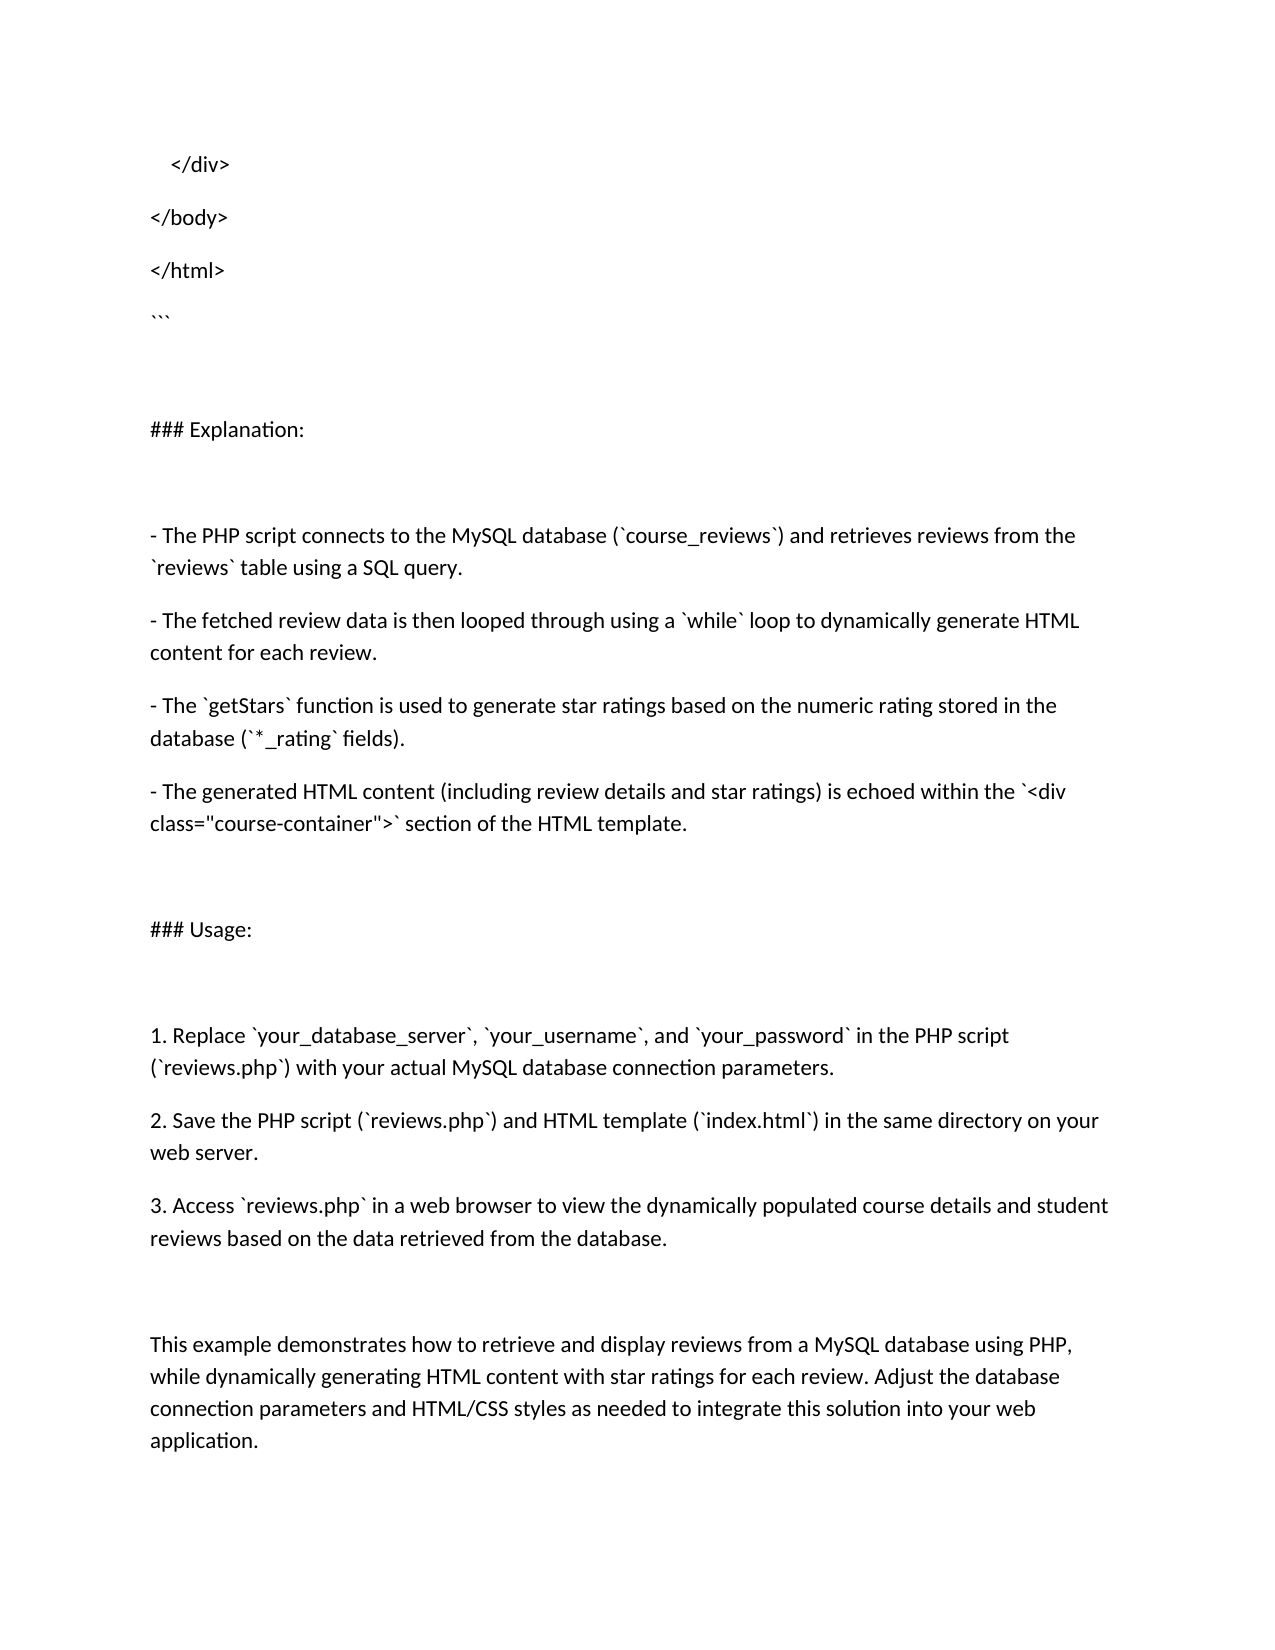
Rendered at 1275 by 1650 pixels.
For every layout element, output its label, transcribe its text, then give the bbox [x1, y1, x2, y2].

text This example demonstrates how to retrieve and display reviews from a MySQL database using PHP, while dynamically generating HTML content with star ratings for each review. Adjust the database connection parameters and HTML/CSS styles as needed to integrate this solution into your web application. [150, 1330, 1125, 1454]
text - The generated HTML content (including review details and star ratings) is echoed within the `<div class="course-container">` section of the HTML template. [150, 777, 1125, 837]
text - The PHP script connects to the MySQL database (`course_reviews`) and retrieves reviews from the `reviews` table using a SQL query. [150, 521, 1125, 581]
text 1. Replace `your_database_server`, `your_username`, and `your_password` in the PHP script (`reviews.php`) with your actual MySQL database connection parameters. [150, 1021, 1125, 1081]
text - The `getStars` function is used to generate star ratings based on the numeric rating stored in the database (`*_rating` fields). [150, 692, 1125, 752]
text </body> [150, 203, 1125, 231]
text </div> [150, 150, 1125, 178]
text 2. Save the PHP script (`reviews.php`) and HTML template (`index.html`) in the same directory on your web server. [150, 1106, 1125, 1166]
text ### Explanation: [150, 415, 1125, 443]
text 3. Access `reviews.php` in a web browser to view the dynamically populated course details and student reviews based on the data retrieved from the database. [150, 1191, 1125, 1252]
text ### Usage: [150, 915, 1125, 943]
text ``` [150, 309, 1125, 337]
text - The fetched review data is then looped through using a `while` loop to dynamically generate HTML content for each review. [150, 606, 1125, 667]
text </html> [150, 256, 1125, 284]
